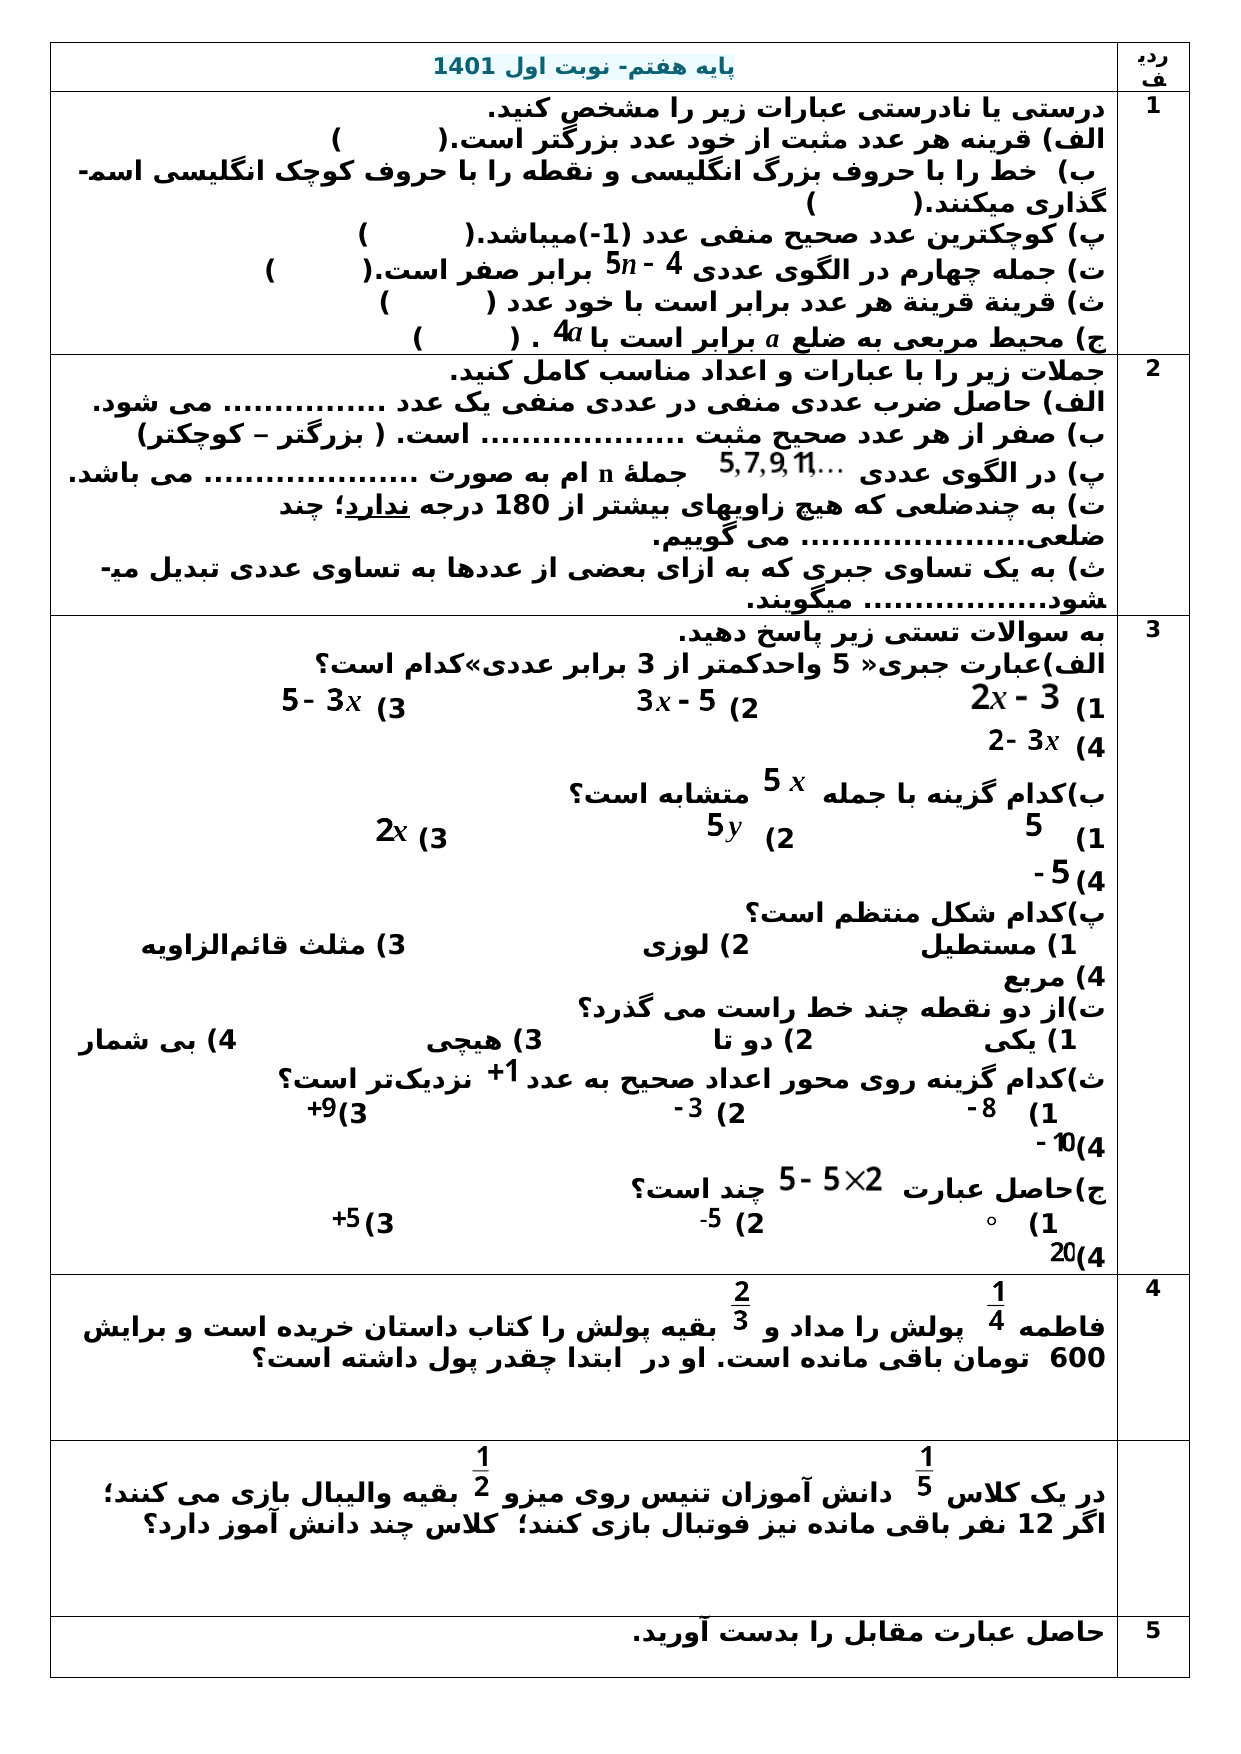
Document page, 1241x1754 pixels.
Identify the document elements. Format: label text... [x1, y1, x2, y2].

table_cell 2 [1118, 355, 1189, 615]
table_cell 3 [1118, 616, 1189, 1274]
table_header ردیف [1118, 43, 1189, 91]
table_cell 1 [1118, 92, 1189, 354]
table_cell 4 [1118, 1275, 1189, 1440]
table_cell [51, 1617, 1117, 1677]
table_cell فاطمه پولش را مداد و بقیه پولش را کتاب داستان خریده است و برایش 600 تومان باقی مانده است. او در ابتدا چقدر پول داشته است؟ [51, 1275, 1117, 1440]
table_cell در یک کلاس دانش آموزان تنیس روی میزو بقیه والیبال بازی می کنند؛ اگر 12 نفر باقی مانده نیز فوتبال بازی کنند؛ کلاس چند دانش آموز دارد؟ [51, 1441, 1117, 1616]
table_cell 5 [1118, 1617, 1189, 1677]
table_cell [1118, 1441, 1189, 1616]
table_header پایه هفتم- نوبت اول 1401 [51, 43, 1117, 91]
table_cell به سوالات تستی زیر پاسخ دهید. الف)عبارت جبری« 5 واحدکمتر از 3 برابر عددی»کدام است؟ 1) 2) 3) 4) ب)کدام گزینه با جمله متشابه است؟ 1) 2) 3) 4) پ)کدام شکل منتظم است؟ 1) مستطیل 2) لوزی 3) مثلث قائم‌الزاویه 4) مربع ت)از دو نقطه چند خط راست می گذرد؟ 1) یکی 2) دو تا 3) هیچی 4) بی شمار ث)کدام گزینه روی محور اعداد صحیح به عدد نزدیک‌تر است؟ 1) 2) 3) 4) ج)حاصل عبارت چند است؟ 1) 2) 3) 4) [51, 616, 1117, 1274]
table_cell درستی یا نادرستی عبارات زیر را مشخص کنید. الف) قرینه هر عدد مثبت از خود عدد بزرگتر است.( ) ب) خط را با حروف بزرگ انگلیسی و نقطه را با حروف کوچک انگلیسی اسمگذاری میکنند.( ) پ) کوچکترین عدد صحیح منفی عدد (1-)میباشد.( ) ت) جمله چهارم در الگوی عددی برابر صفر است.( ) ث) قرینة قرینة هر عدد برابر است با خود عدد ( ) ج) محیط مربعی به ضلع a برابر است با . ( ) [51, 92, 1117, 354]
table_cell جملات زیر را با عبارات و اعداد مناسب کامل کنید. الف) حاصل ضرب عددی منفی در عددی منفی یک عدد ................ می شود. ب) صفر از هر عدد صحیح مثبت .................... است. ( بزرگتر – کوچکتر) پ) در الگوی عددی جملۀ n ام به صورت ..................... می باشد. ت) به چندضلعی که هیچ زاویهای بیشتر از 180 درجه ندارد؛ چند ضلعی...................... می گوییم. ث) به یک تساوی جبری که به ازای بعضی از عددها به تساوی عددی تبدیل میشود.................. میگویند. [51, 355, 1117, 615]
